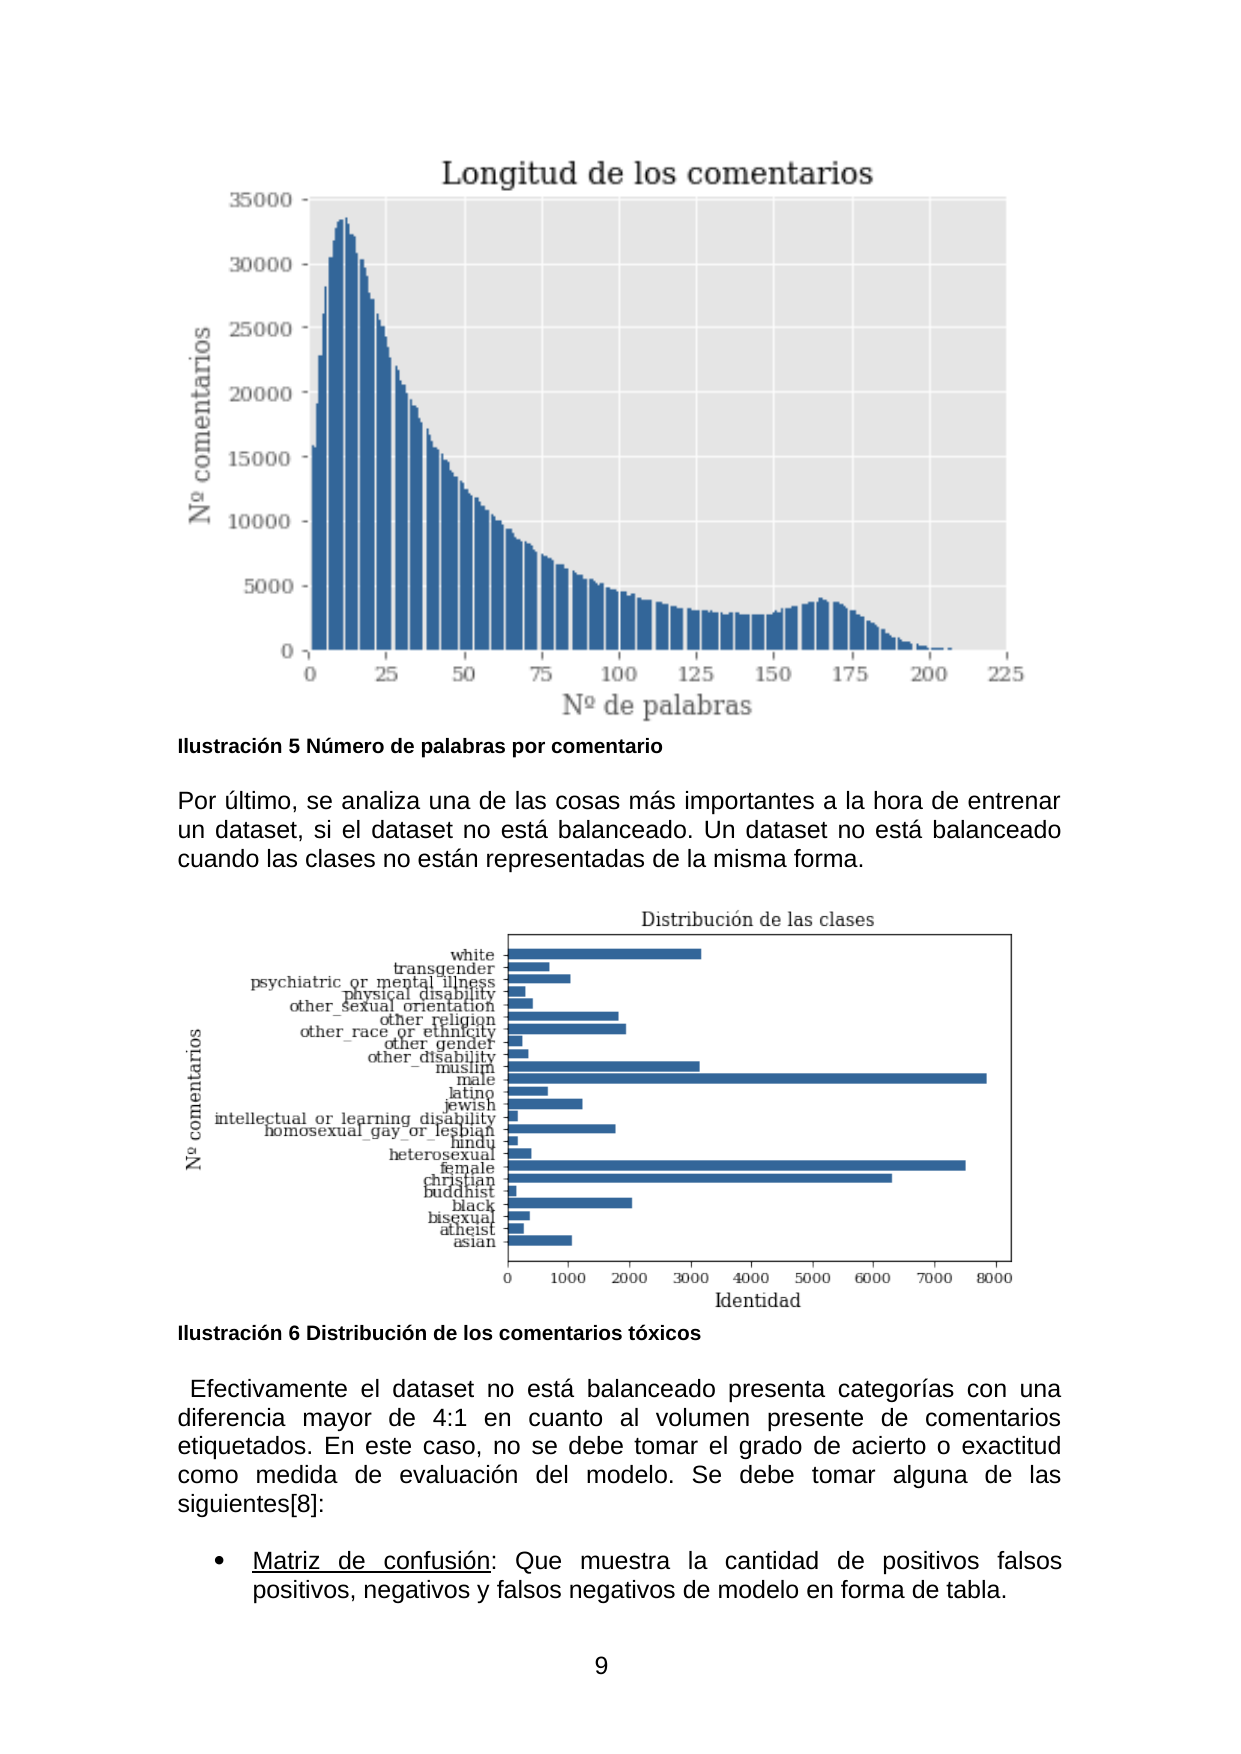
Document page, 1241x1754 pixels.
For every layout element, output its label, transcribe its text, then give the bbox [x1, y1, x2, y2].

text Ilustración 5 Número de palabras por comentario [177, 734, 1063, 758]
text Ilustración 6 Distribución de los comentarios tóxicos [177, 1321, 1063, 1345]
list Matriz de confusión: Que muestra la cantidad de positivos falsos positivos, negativos y falsos negativos de modelo en forma de tabla. [215, 1546, 1063, 1604]
picture [177, 901, 1026, 1321]
text Por último, se analiza una de las cosas más importantes a la hora de entrenar un dataset, si el dataset no está balanceado. Un dataset no está balanceado cuando las clases no están representadas de la misma forma. [177, 786, 1063, 873]
text Efectivamente el dataset no está balanceado presenta categorías con una diferencia mayor de 4:1 en cuanto al volumen presente de comentarios etiquetados. En este caso, no se debe tomar el grado de acierto o exactitud como medida de evaluación del modelo. Se debe tomar alguna de las siguientes[8]: [177, 1374, 1063, 1517]
picture [177, 147, 1040, 734]
